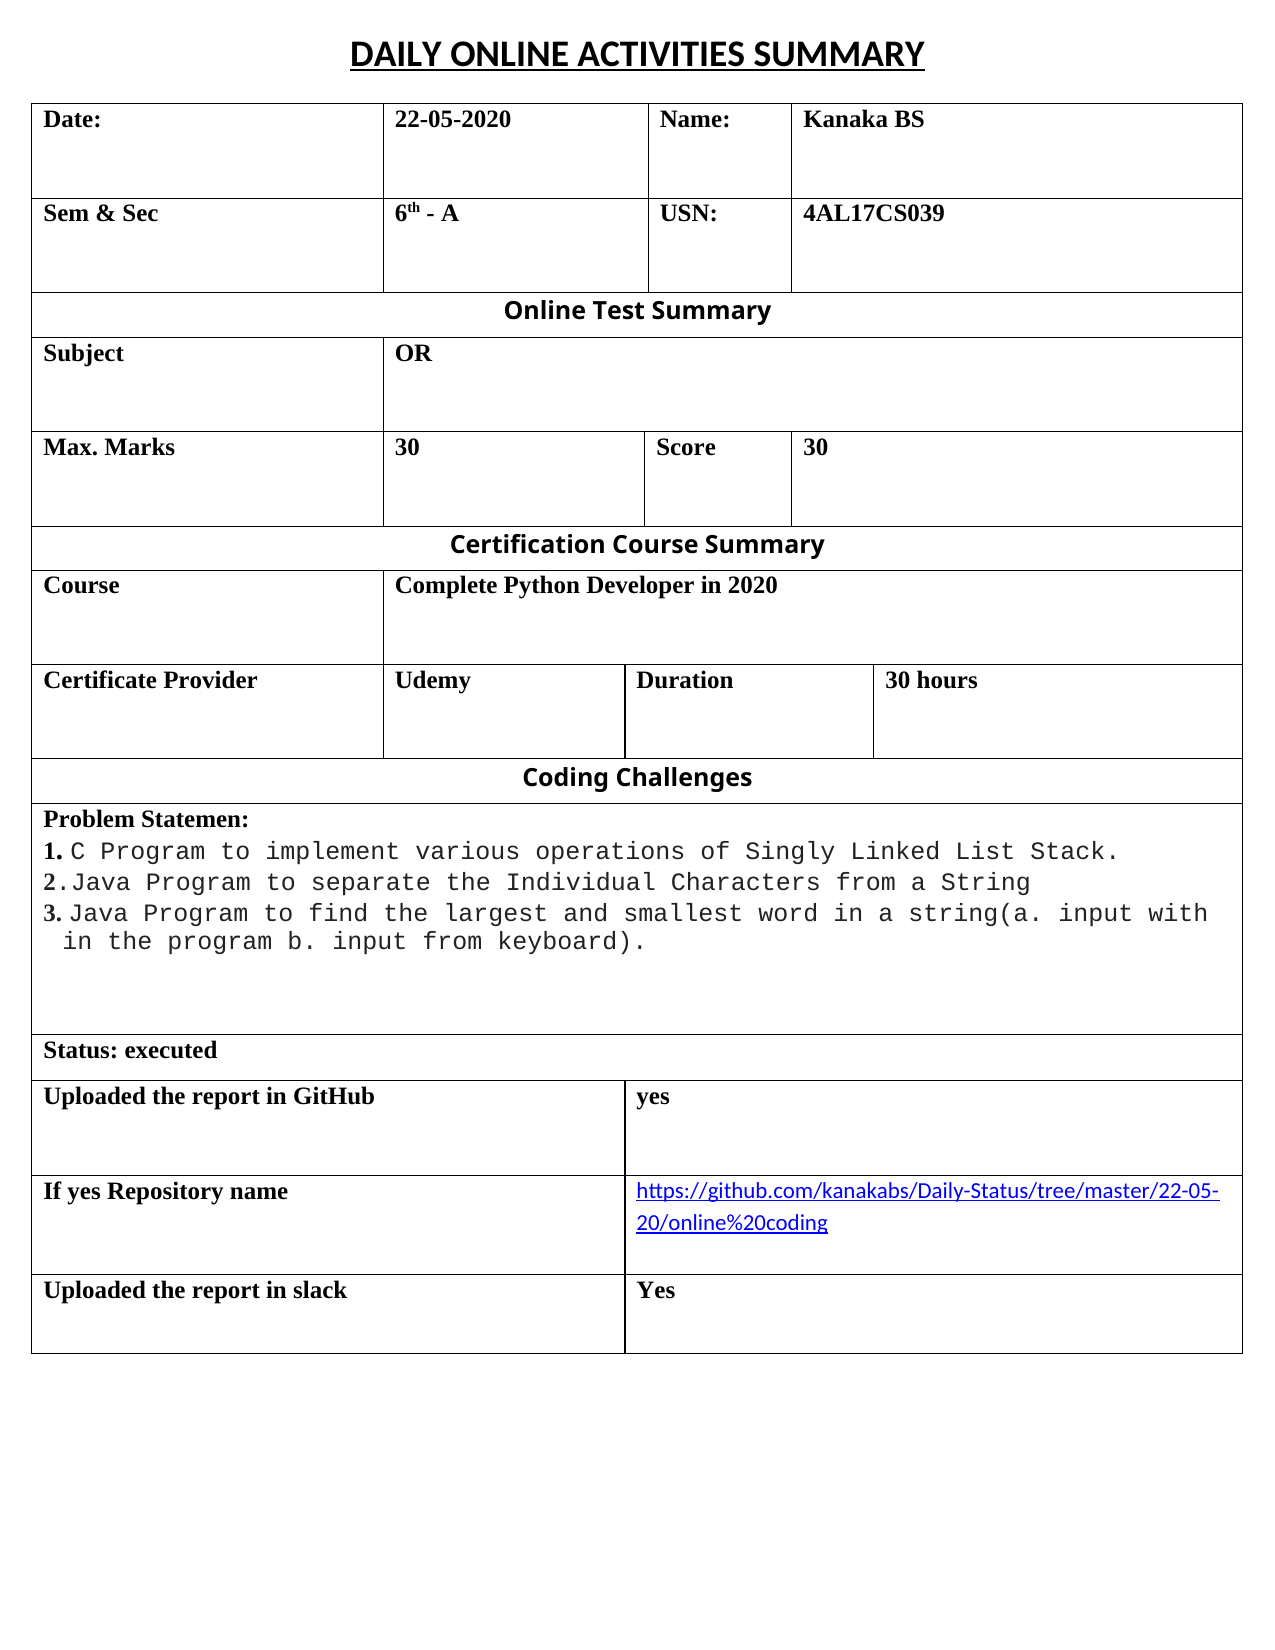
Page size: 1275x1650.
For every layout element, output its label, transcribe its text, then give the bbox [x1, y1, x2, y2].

table_cell Course [32, 571, 383, 664]
table_header Name: [649, 104, 791, 197]
table_cell 4AL17CS039 [792, 199, 1242, 292]
table_cell 6th - A [384, 199, 648, 292]
table_header 22-05-2020 [384, 104, 648, 197]
table_header Kanaka BS [792, 104, 1242, 197]
table_cell OR [384, 338, 1242, 431]
table_cell Problem Statemen: 1. C Program to implement various operations of Singly Linked List Stack. 2.Java Program to separate the Individual Characters from a String 3. Java Program to find the largest and smallest word in a string(a. input with in the program b. input from keyboard). [32, 804, 1242, 1034]
table_cell USN: [649, 199, 791, 292]
table_cell Score [645, 432, 791, 526]
table_cell yes [626, 1081, 1242, 1175]
table_cell Sem & Sec [32, 199, 383, 292]
table_cell 30 [384, 432, 644, 526]
table_header Date: [32, 104, 383, 197]
table_cell Complete Python Developer in 2020 [384, 571, 1242, 664]
table_cell Udemy [384, 665, 624, 758]
table_cell Uploaded the report in GitHub [32, 1081, 624, 1175]
table_cell Duration [626, 665, 873, 758]
table_cell Status: executed [32, 1035, 1242, 1080]
text DAILY ONLINE ACTIVITIES SUMMARY [150, 29, 1125, 75]
table_cell If yes Repository name [32, 1176, 624, 1274]
table_cell https://github.com/kanakabs/Daily-Status/tree/master/22-05-20/online%20coding [626, 1176, 1242, 1274]
table_cell 30 hours [874, 665, 1242, 758]
table_cell Yes [626, 1275, 1242, 1353]
table_cell 30 [792, 432, 1242, 526]
table_cell Certification Course Summary [32, 527, 1242, 569]
table_cell Online Test Summary [32, 293, 1242, 337]
table_cell Certificate Provider [32, 665, 383, 758]
table_cell Subject [32, 338, 383, 431]
table_cell Uploaded the report in slack [32, 1275, 624, 1353]
table_cell Max. Marks [32, 432, 383, 526]
table_cell Coding Challenges [32, 759, 1242, 803]
